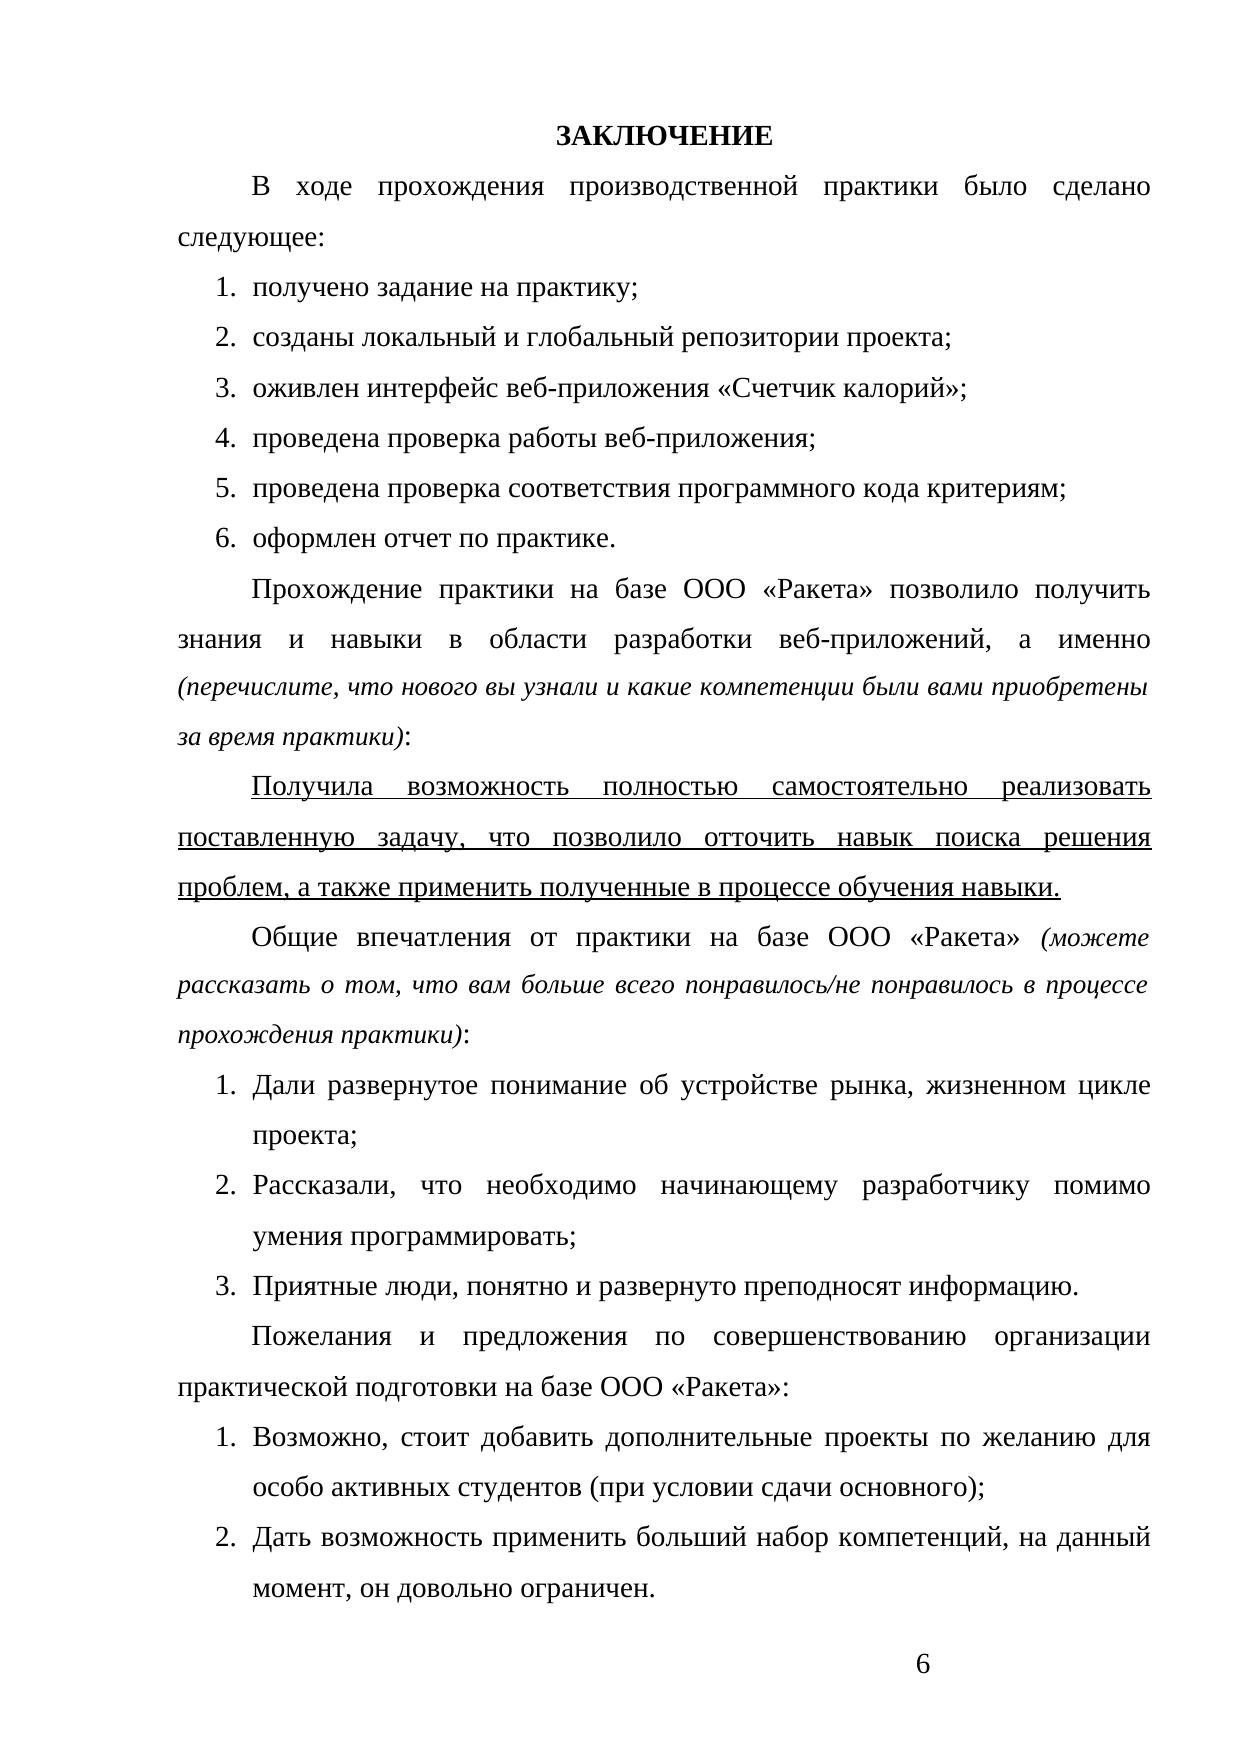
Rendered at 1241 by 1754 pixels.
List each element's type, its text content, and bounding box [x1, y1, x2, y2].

list Дать возможность применить больший набор компетенций, на данный момент, он довольно ограничен. [215, 1519, 1152, 1603]
list созданы локальный и глобальный репозитории проекта; [215, 319, 1152, 353]
text Пожелания и предложения по совершенствованию организации практической подготовки на базе ООО «Ракета»: [177, 1318, 1152, 1402]
list оформлен отчет по практике. [215, 521, 1152, 554]
text В ходе прохождения производственной практики было сделано следующее: [177, 168, 1152, 252]
list получено задание на практику; [215, 269, 1152, 303]
text Прохождение практики на базе ООО «Ракета» позволило получить знания и навыки в области разработки веб-приложений, а именно (перечислите, что нового вы узнали и какие компетенции были вами приобретены за время практики): [177, 571, 1152, 752]
list Приятные люди, понятно и развернуто преподносят информацию. [215, 1268, 1152, 1302]
text Получила возможность полностью самостоятельно реализовать поставленную задачу, что позволило отточить навык поиска решения проблем, а также применить полученные в процессе обучения навыки. [177, 849, 1152, 903]
list оживлен интерфейс веб-приложения «Счетчик калорий»; [215, 370, 1152, 403]
text Получила возможность полностью самостоятельно реализовать поставленную задачу, что позволило отточить навык поиска решения проблем, а также применить полученные в процессе обучения навыки. [177, 768, 1152, 848]
title ЗАКЛЮЧЕНИЕ [177, 118, 1152, 152]
list проведена проверка работы веб-приложения; [215, 420, 1152, 453]
text Общие впечатления от практики на базе ООО «Ракета» (можете рассказать о том, что вам больше всего понравилось/не понравилось в процессе прохождения практики): [177, 919, 1152, 1050]
list Дали развернутое понимание об устройстве рынка, жизненном цикле проекта; [215, 1067, 1152, 1151]
list Рассказали, что необходимо начинающему разработчику помимо умения программировать; [215, 1167, 1152, 1251]
list проведена проверка соответствия программного кода критериям; [215, 470, 1152, 504]
list Возможно, стоит добавить дополнительные проекты по желанию для особо активных студентов (при условии сдачи основного); [215, 1419, 1152, 1503]
